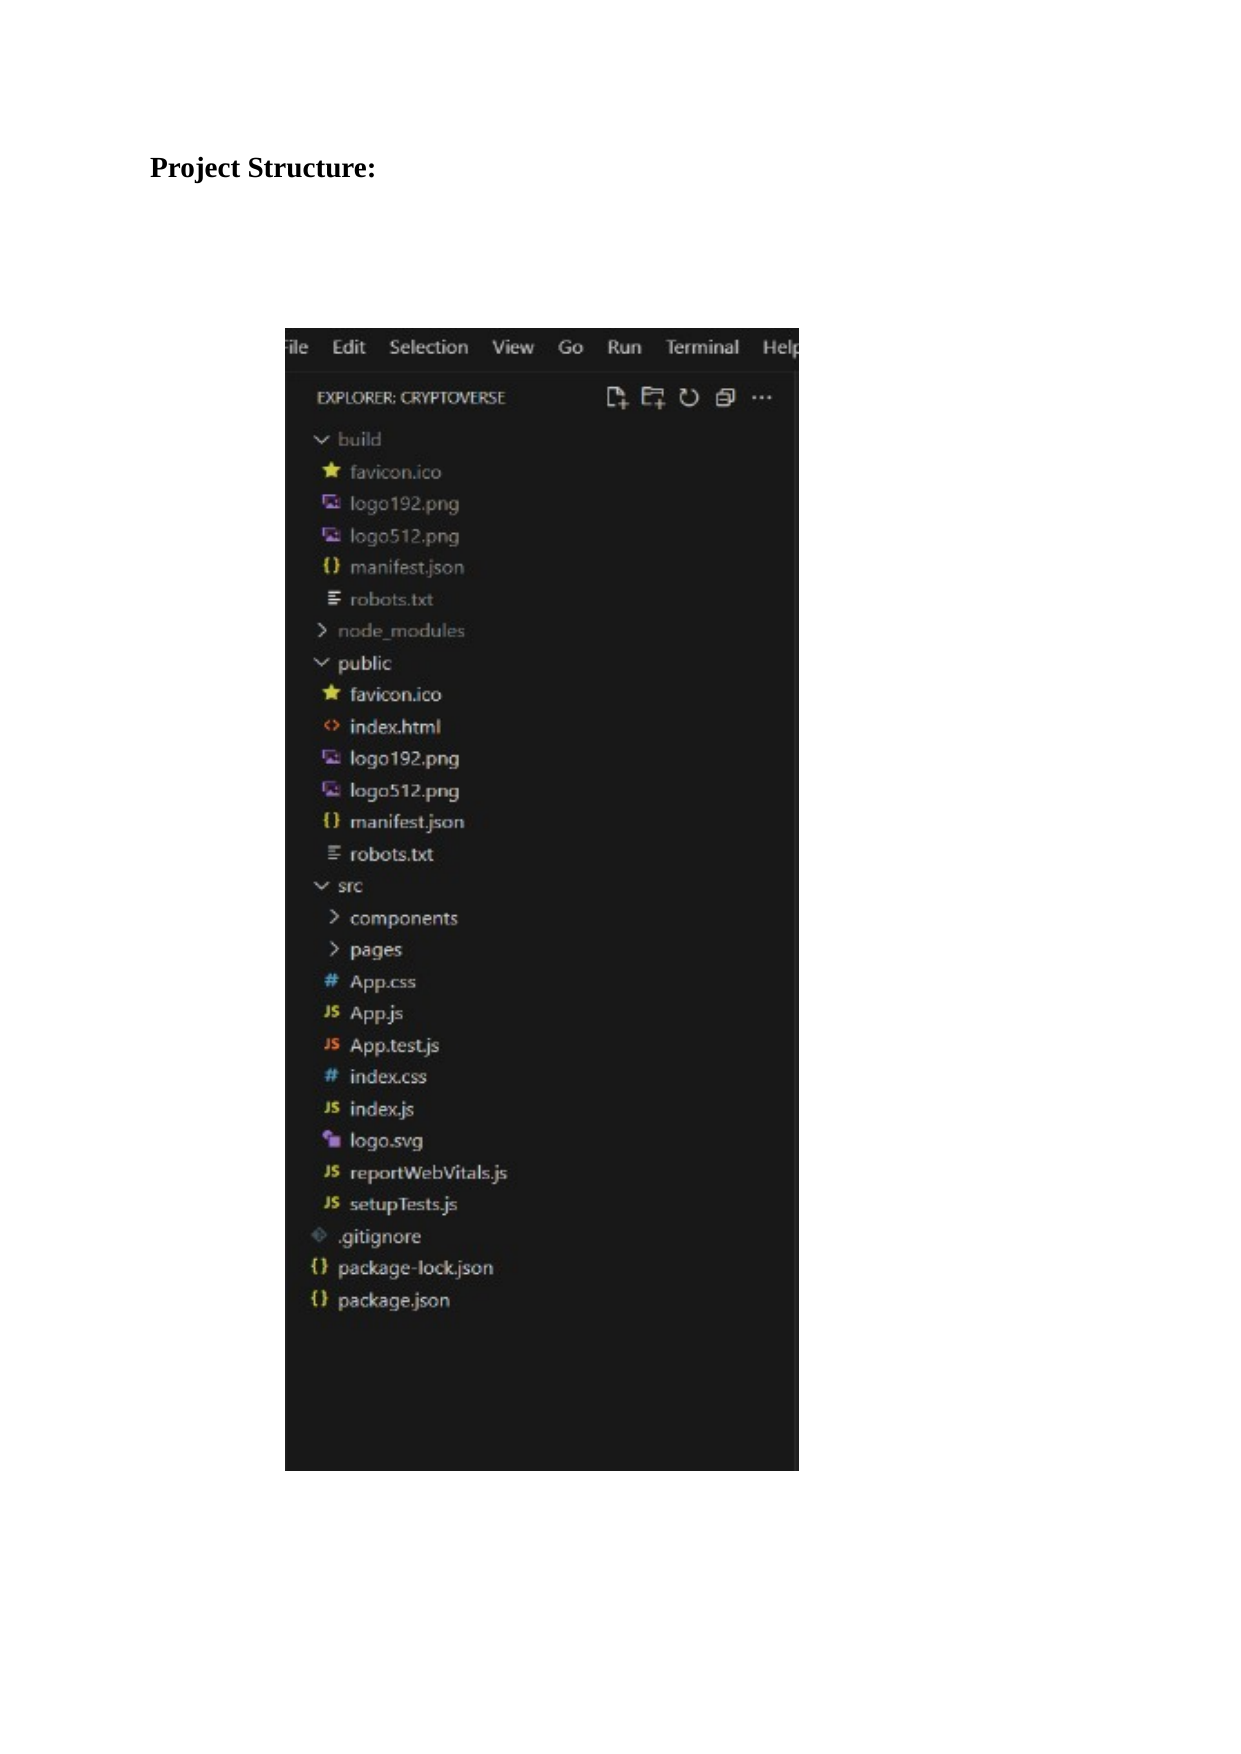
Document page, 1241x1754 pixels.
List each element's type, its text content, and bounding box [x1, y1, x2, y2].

picture [285, 328, 799, 1471]
text Project Structure: [150, 150, 1090, 183]
